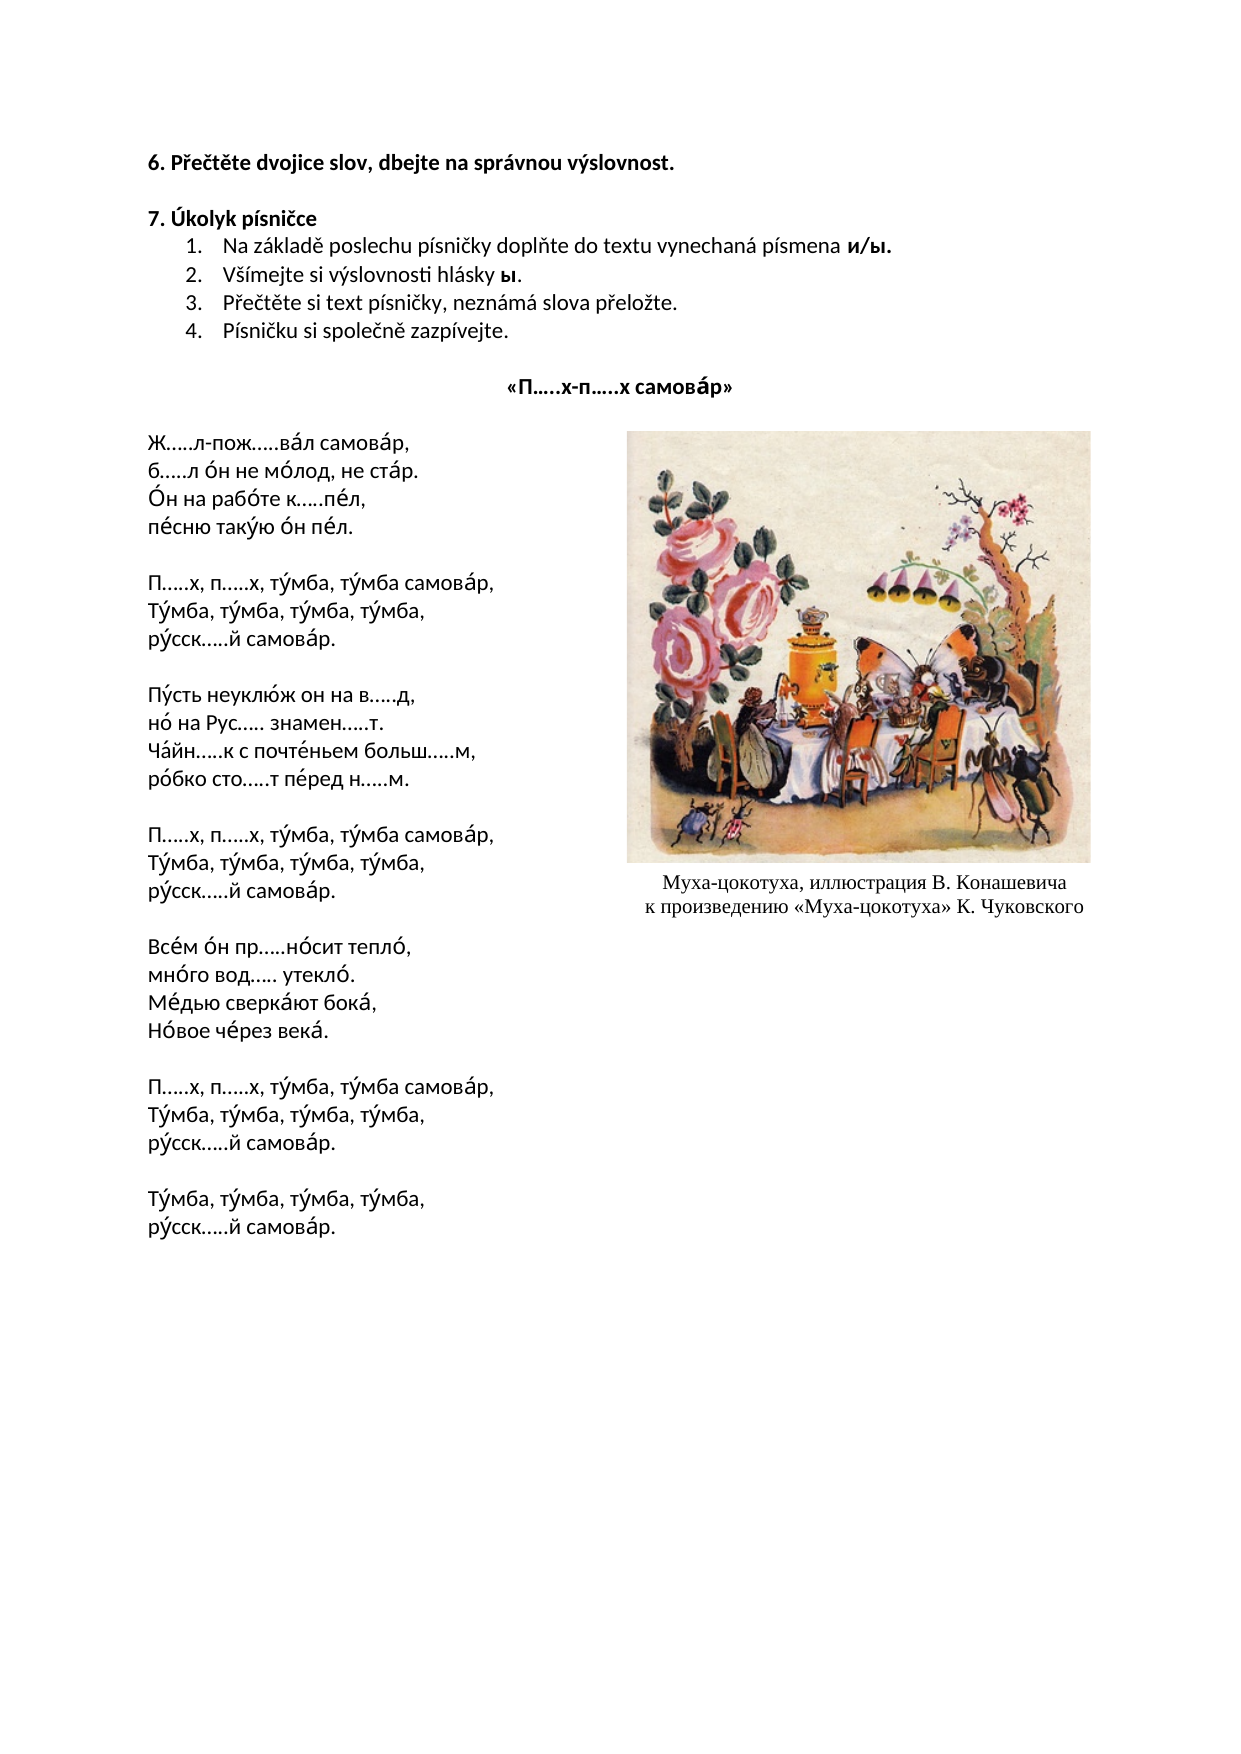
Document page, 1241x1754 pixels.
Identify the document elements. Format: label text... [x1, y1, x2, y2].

list Všímejte si výslovnosti hlásky ы. [185, 260, 1093, 288]
text 7. Úkolyk písničce [148, 204, 1093, 232]
list Písničku si společně zazpívejte. [185, 316, 1093, 344]
list Na základě poslechu písničky doplňte do textu vynechaná písmena и/ы. [185, 232, 1093, 260]
text Ж…..л-пож…..ва́л самова́р, б…..л о́н не мо́лод, не ста́р. О́н на рабо́те к…..пе́л, пе́сню таку́ю о́н пе́л. П…..х, п…..х, ту́мба, ту́мба самова́р, Ту́мба, ту́мба, ту́мба, ту́мба, ру́сск…..й самова́р. Пу́сть неуклю́ж он на в…..д, но́ на Рус….. знамен…..т. Ча́йн…..к с почте́ньем больш…..м, ро́бко сто…..т пе́ред н…..м. П…..х, п…..х, ту́мба, ту́мба самова́р, Ту́мба, ту́мба, ту́мба, ту́мба, ру́сск…..й самова́р. Все́м о́н пр…..но́сит тепло́, мно́го вод….. утекло́. Ме́дью сверка́ют бока́, Но́вое че́рез века́. П…..х, п…..х, ту́мба, ту́мба самова́р, Ту́мба, ту́мба, ту́мба, ту́мба, ру́сск…..й самова́р. [148, 428, 1093, 1184]
text Ту́мба, ту́мба, ту́мба, ту́мба, ру́сск…..й самова́р. [148, 1184, 1093, 1269]
text «П…..х-п…..х самова́р» [148, 372, 1093, 400]
list Přečtěte si text písničky, neznámá slova přeložte. [185, 288, 1093, 316]
picture [778, 431, 972, 777]
text 6. Přečtěte dvojice slov, dbejte na správnou výslovnost. [148, 148, 1093, 176]
